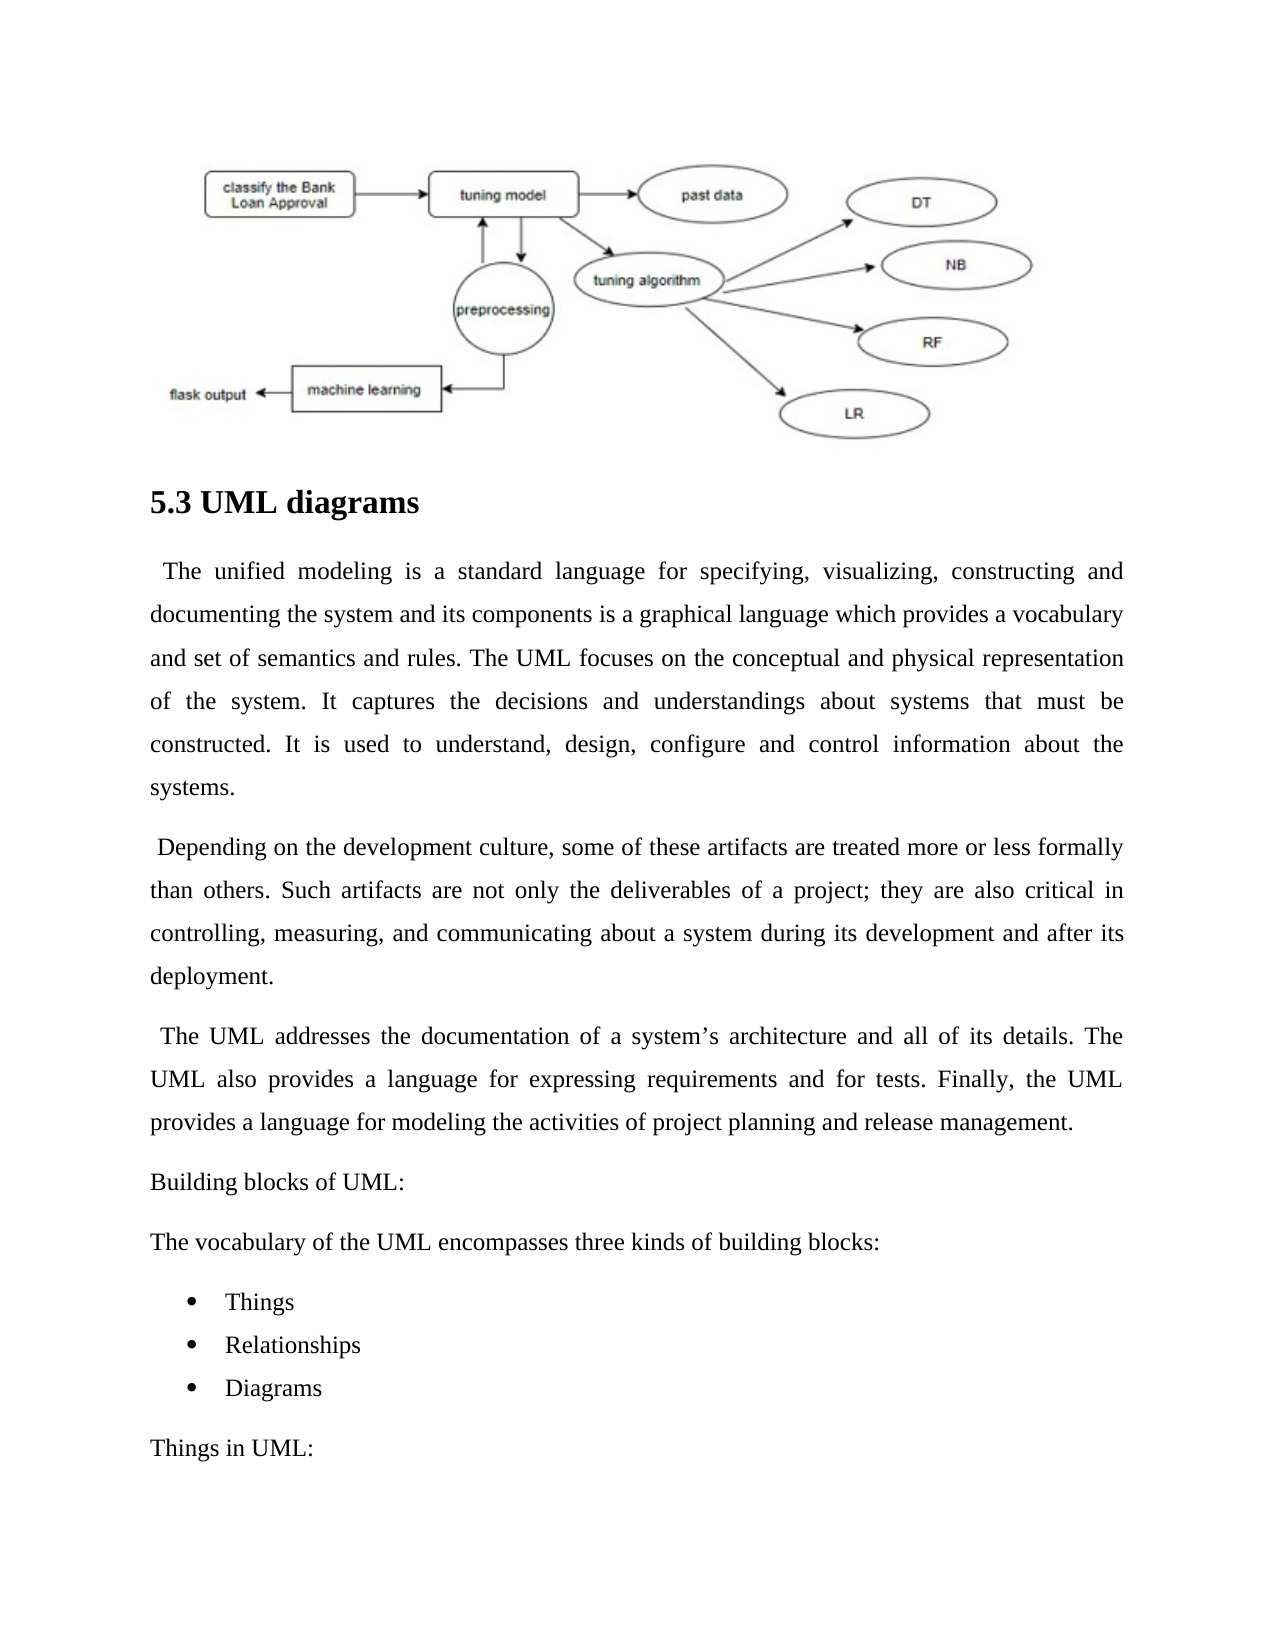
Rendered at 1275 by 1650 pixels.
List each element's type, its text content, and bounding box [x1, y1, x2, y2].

text The vocabulary of the UML encompasses three kinds of building blocks: [150, 1227, 1125, 1256]
text The UML addresses the documentation of a system’s architecture and all of its details. The UML also provides a language for expressing requirements and for tests. Finally, the UML provides a language for modeling the activities of project planning and release management. [150, 1021, 1125, 1136]
text Depending on the development culture, some of these artifacts are treated more or less formally than others. Such artifacts are not only the deliverables of a project; they are also critical in controlling, measuring, and communicating about a system during its development and after its deployment. [150, 832, 1125, 990]
text The unified modeling is a standard language for specifying, visualizing, constructing and documenting the system and its components is a graphical language which provides a vocabulary and set of semantics and rules. The UML focuses on the conceptual and physical representation of the system. It captures the decisions and understandings about systems that must be constructed. It is used to understand, design, configure and control information about the systems. [150, 556, 1125, 801]
picture [150, 150, 1071, 452]
list Diagrams [187, 1373, 1125, 1402]
text Things in UML: [150, 1433, 1125, 1461]
text Building blocks of UML: [150, 1167, 1125, 1196]
list Relationships [187, 1330, 1125, 1358]
list Things [187, 1287, 1125, 1315]
text 5.3 UML diagrams [150, 482, 1125, 521]
